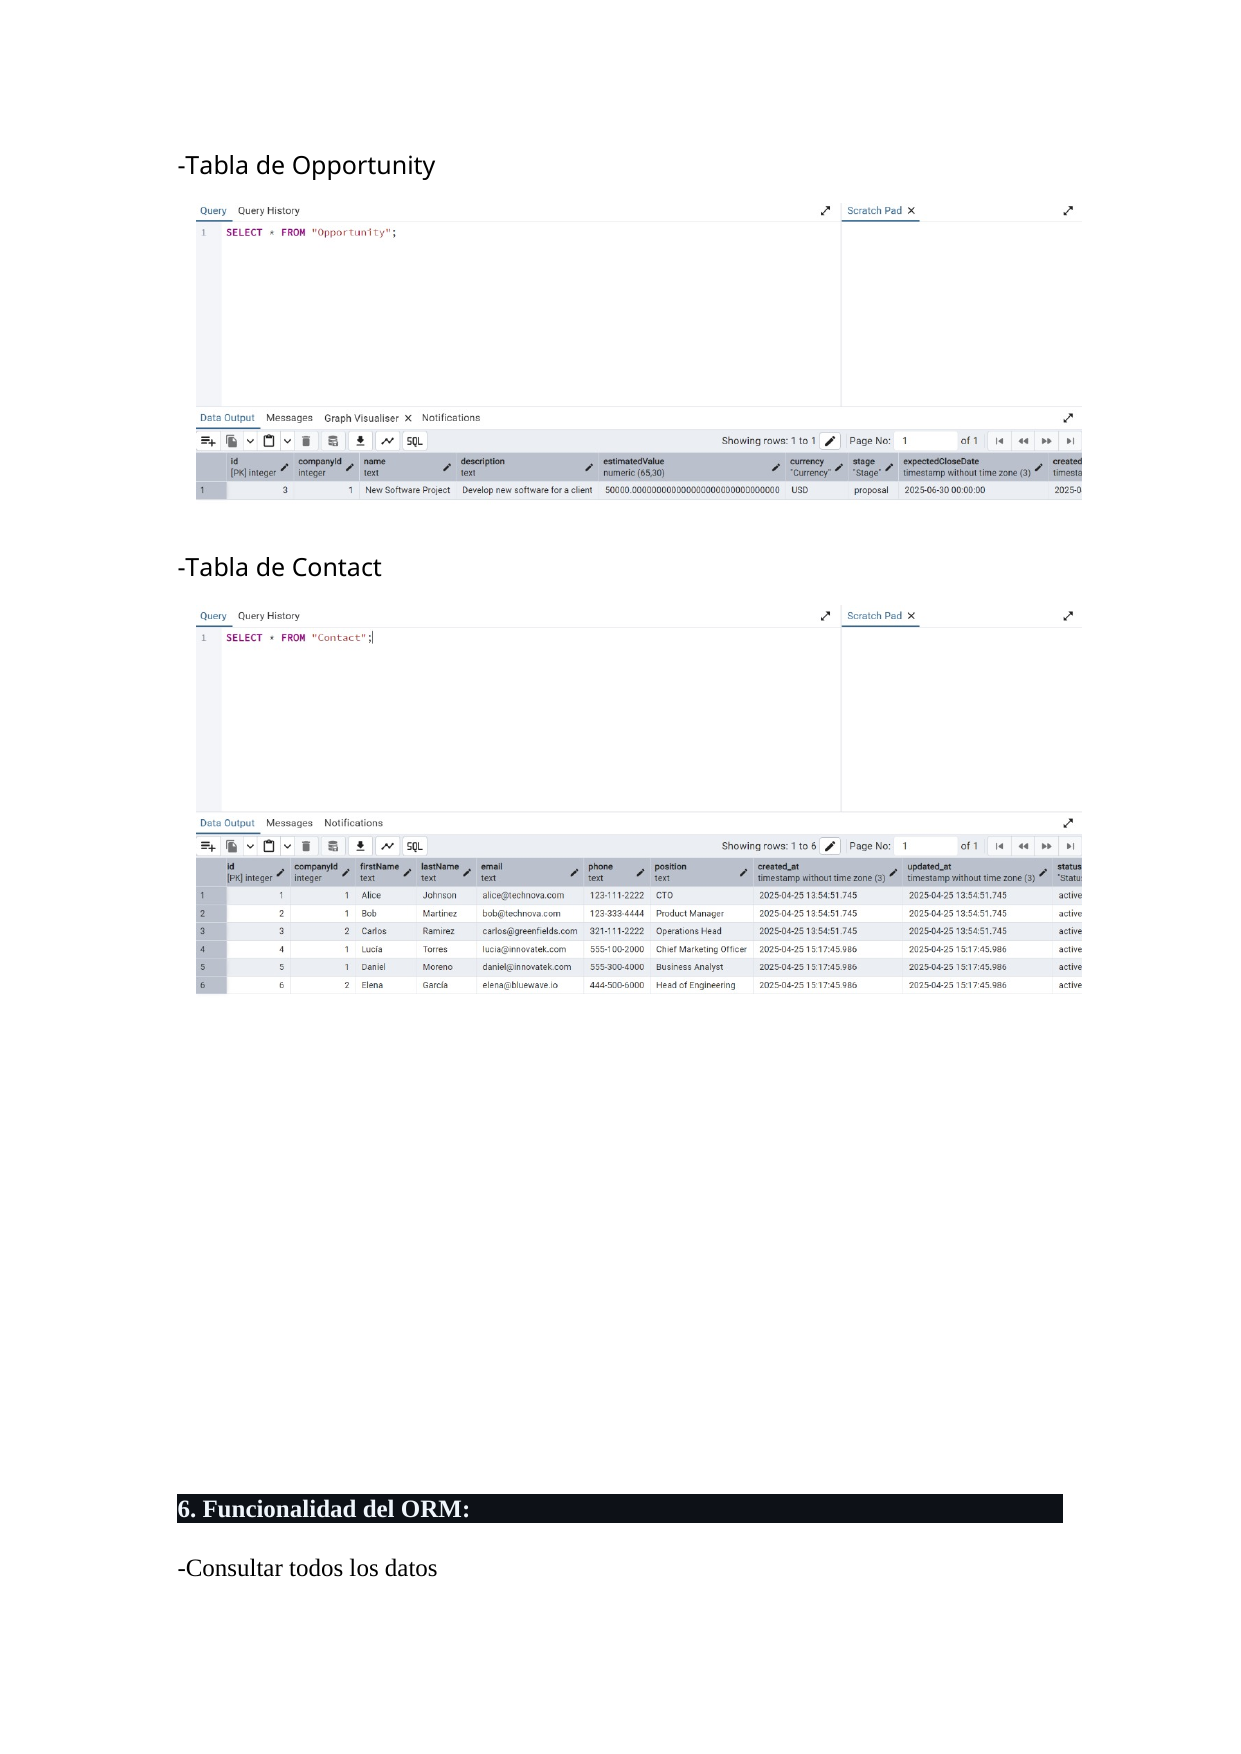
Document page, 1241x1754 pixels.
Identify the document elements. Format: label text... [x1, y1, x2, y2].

text -Tabla de Opportunity [177, 148, 1063, 182]
text -Consultar todos los datos [177, 1553, 1063, 1581]
text -Tabla de Contact [177, 549, 1063, 583]
subtitle 6. Funcionalidad del ORM: [177, 1494, 1063, 1523]
